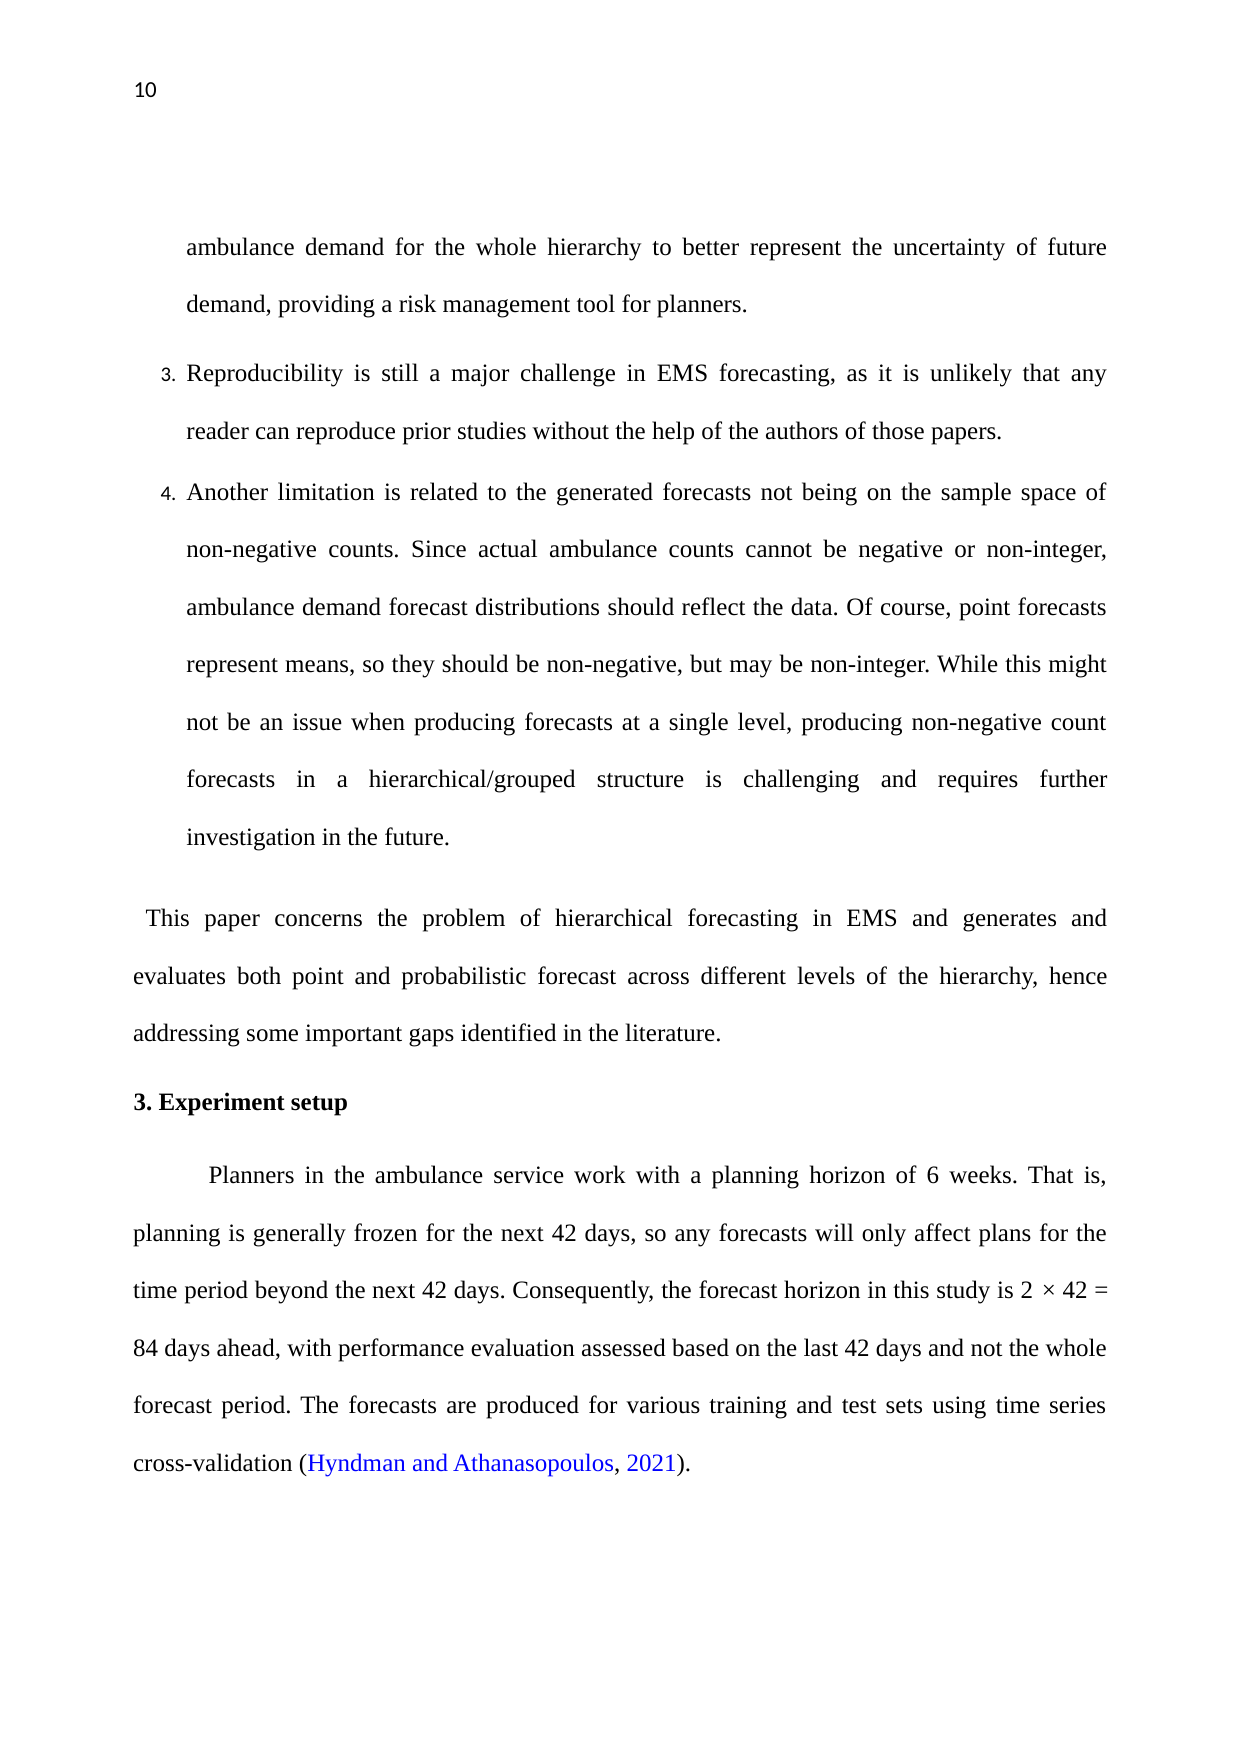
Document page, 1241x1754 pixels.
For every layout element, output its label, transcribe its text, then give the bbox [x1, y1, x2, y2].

list Another limitation is related to the generated forecasts not being on the sample space of non-negative counts. Since actual ambulance counts cannot be negative or non-integer, ambulance demand forecast distributions should reflect the data. Of course, point forecasts represent means, so they should be non-negative, but may be non-integer. While this might not be an issue when producing forecasts at a single level, producing non-negative count forecasts in a hierarchical/grouped structure is challenging and requires further investigation in the future. [160, 477, 1108, 851]
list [160, 232, 1108, 318]
list Reproducibility is still a major challenge in EMS forecasting, as it is unlikely that any reader can reproduce prior studies without the help of the authors of those papers. [160, 358, 1108, 444]
text This paper concerns the problem of hierarchical forecasting in EMS and generates and evaluates both point and probabilistic forecast across different levels of the hierarchy, hence addressing some important gaps identified in the literature. [133, 903, 1108, 1047]
text Planners in the ambulance service work with a planning horizon of 6 weeks. That is, planning is generally frozen for the next 42 days, so any forecasts will only affect plans for the time period beyond the next 42 days. Consequently, the forecast horizon in this study is 2 × 42 = 84 days ahead, with performance evaluation assessed based on the last 42 days and not the whole forecast period. The forecasts are produced for various training and test sets using time series cross-validation (Hyndman and Athanasopoulos, 2021). [133, 1161, 1108, 1477]
subtitle 3. Experiment setup [133, 1087, 1109, 1116]
